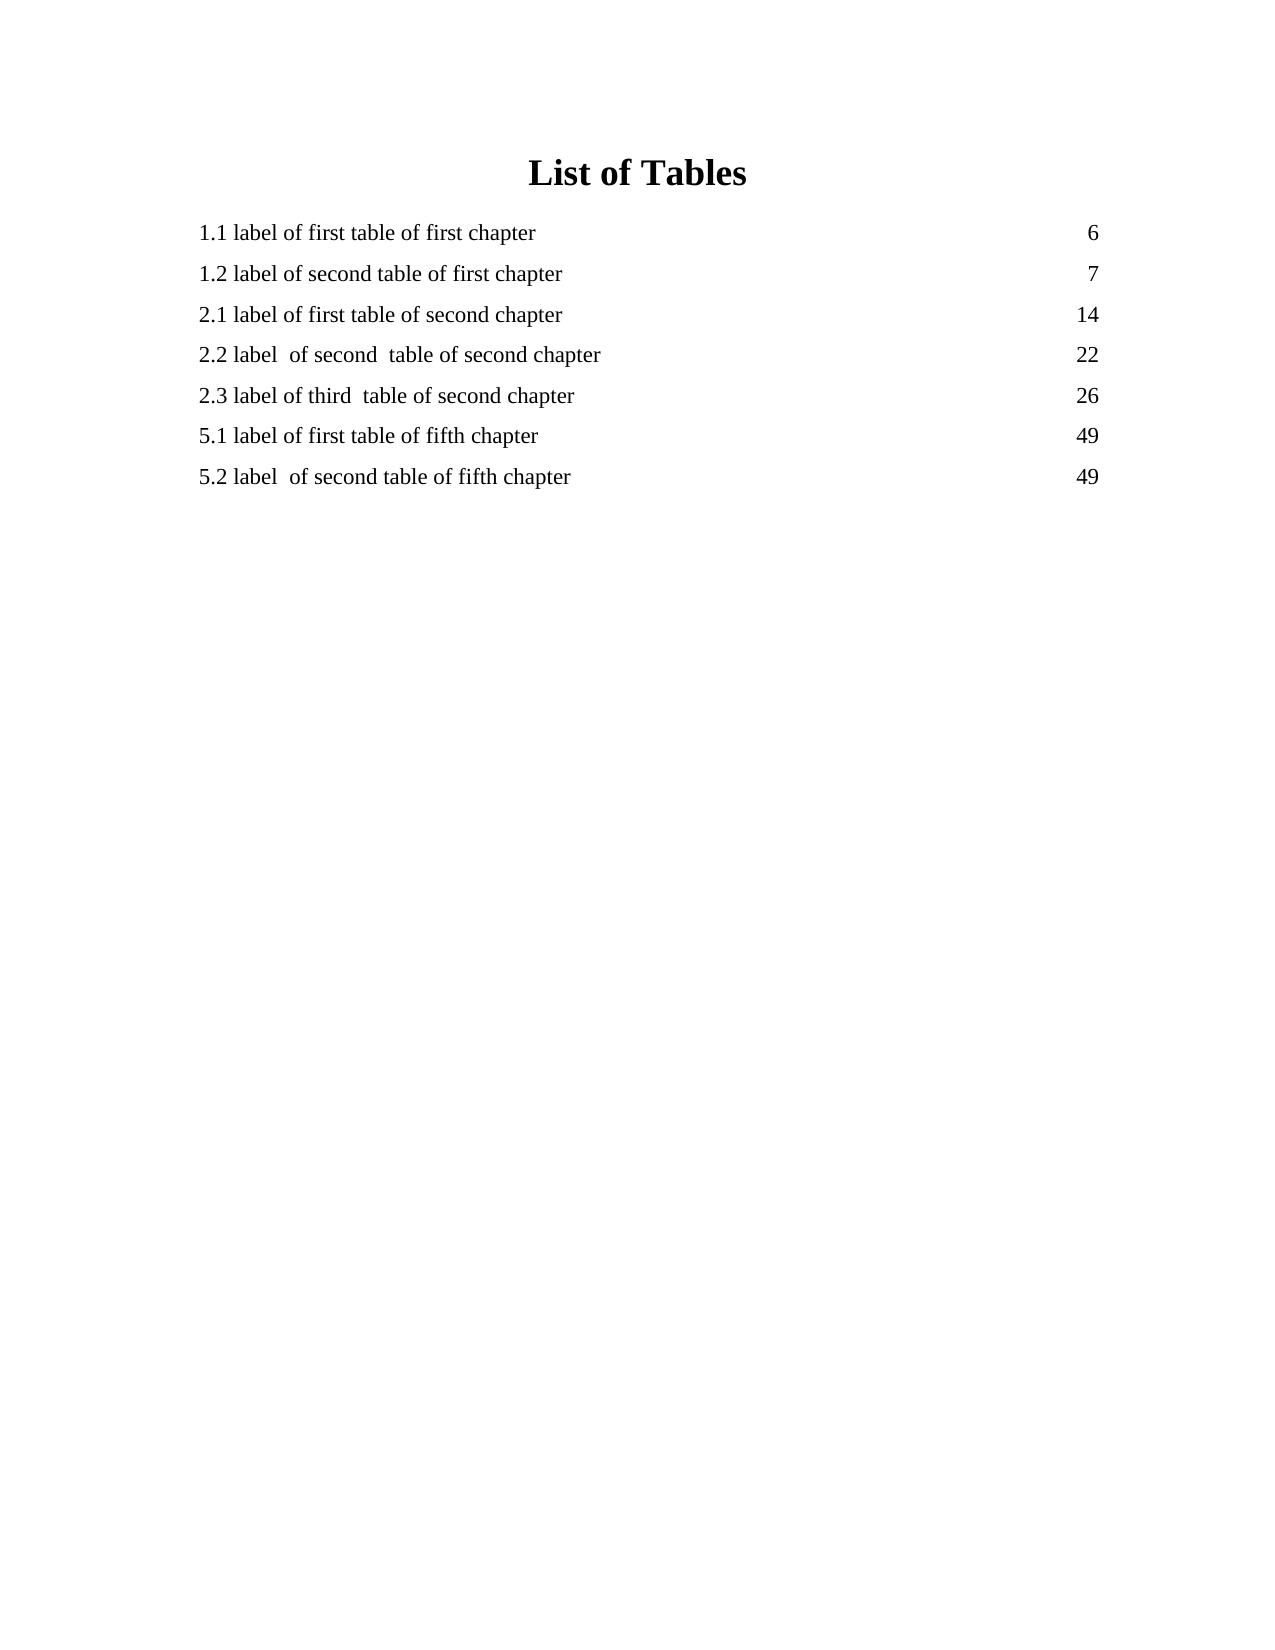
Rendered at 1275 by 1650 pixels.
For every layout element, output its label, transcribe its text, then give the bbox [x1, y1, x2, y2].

table_cell 49 [1050, 463, 1110, 504]
table_cell 5.2 label of second table of fifth chapter [188, 463, 1050, 504]
table_cell 2.3 label of third table of second chapter [188, 382, 1050, 423]
table_cell 22 [1050, 341, 1110, 382]
table_cell 5.1 label of first table of fifth chapter [188, 423, 1050, 463]
table_cell 2.2 label of second table of second chapter [188, 341, 1050, 382]
table_cell 26 [1050, 382, 1110, 423]
table_cell 2.1 label of first table of second chapter [188, 301, 1050, 341]
text List of Tables [187, 150, 1087, 193]
table_cell 49 [1050, 423, 1110, 463]
table_cell 14 [1050, 301, 1110, 341]
table_header 1.1 label of first table of first chapter [188, 220, 1050, 260]
table_cell 7 [1050, 260, 1110, 301]
table_header 6 [1050, 220, 1110, 260]
table_cell 1.2 label of second table of first chapter [188, 260, 1050, 301]
